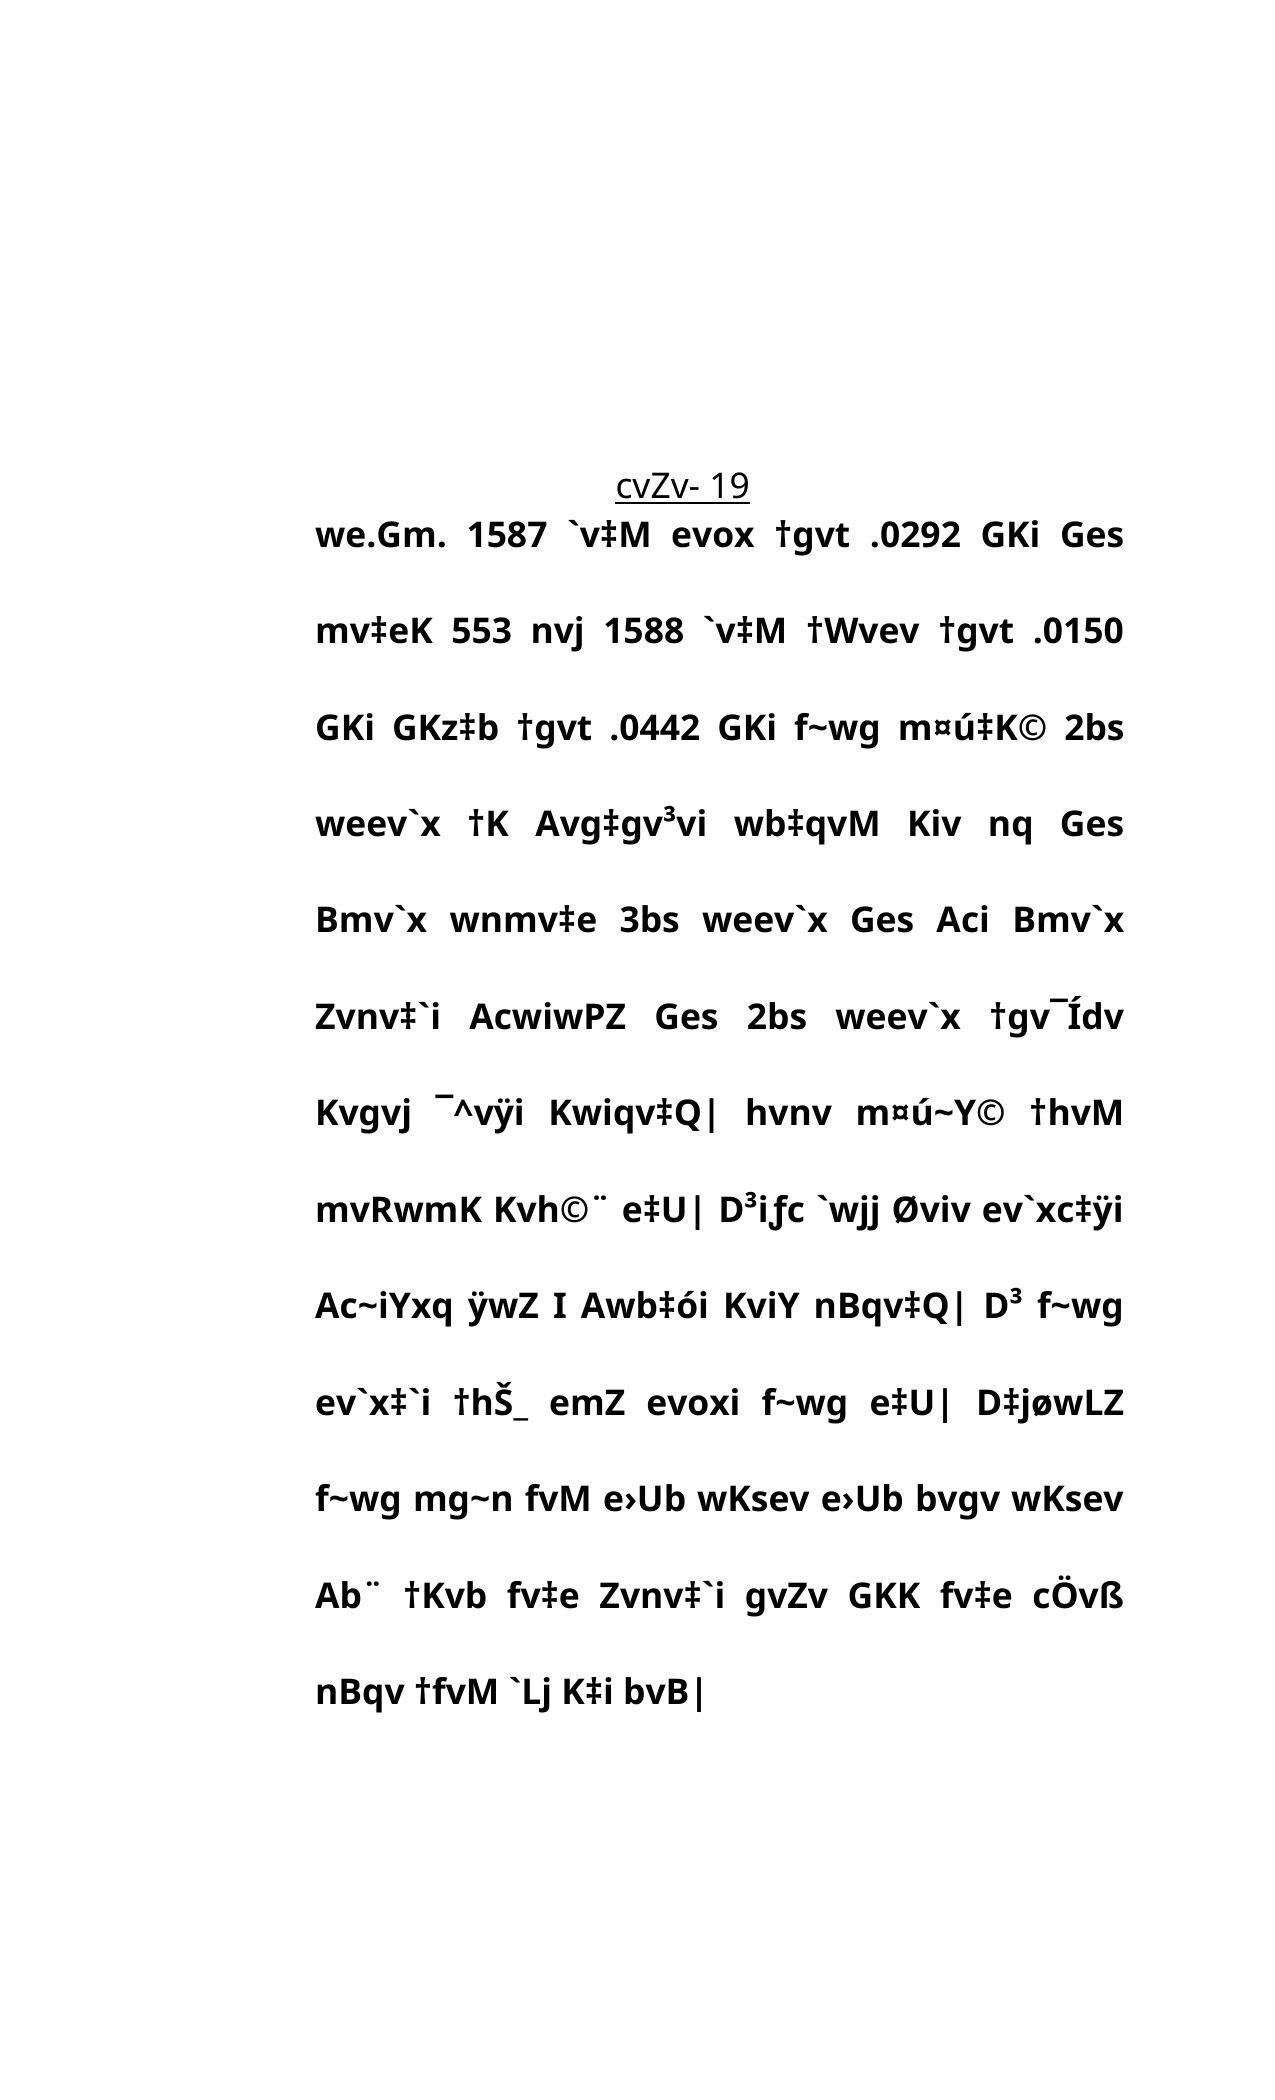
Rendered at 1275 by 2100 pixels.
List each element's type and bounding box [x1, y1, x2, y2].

list [277, 509, 1125, 1715]
